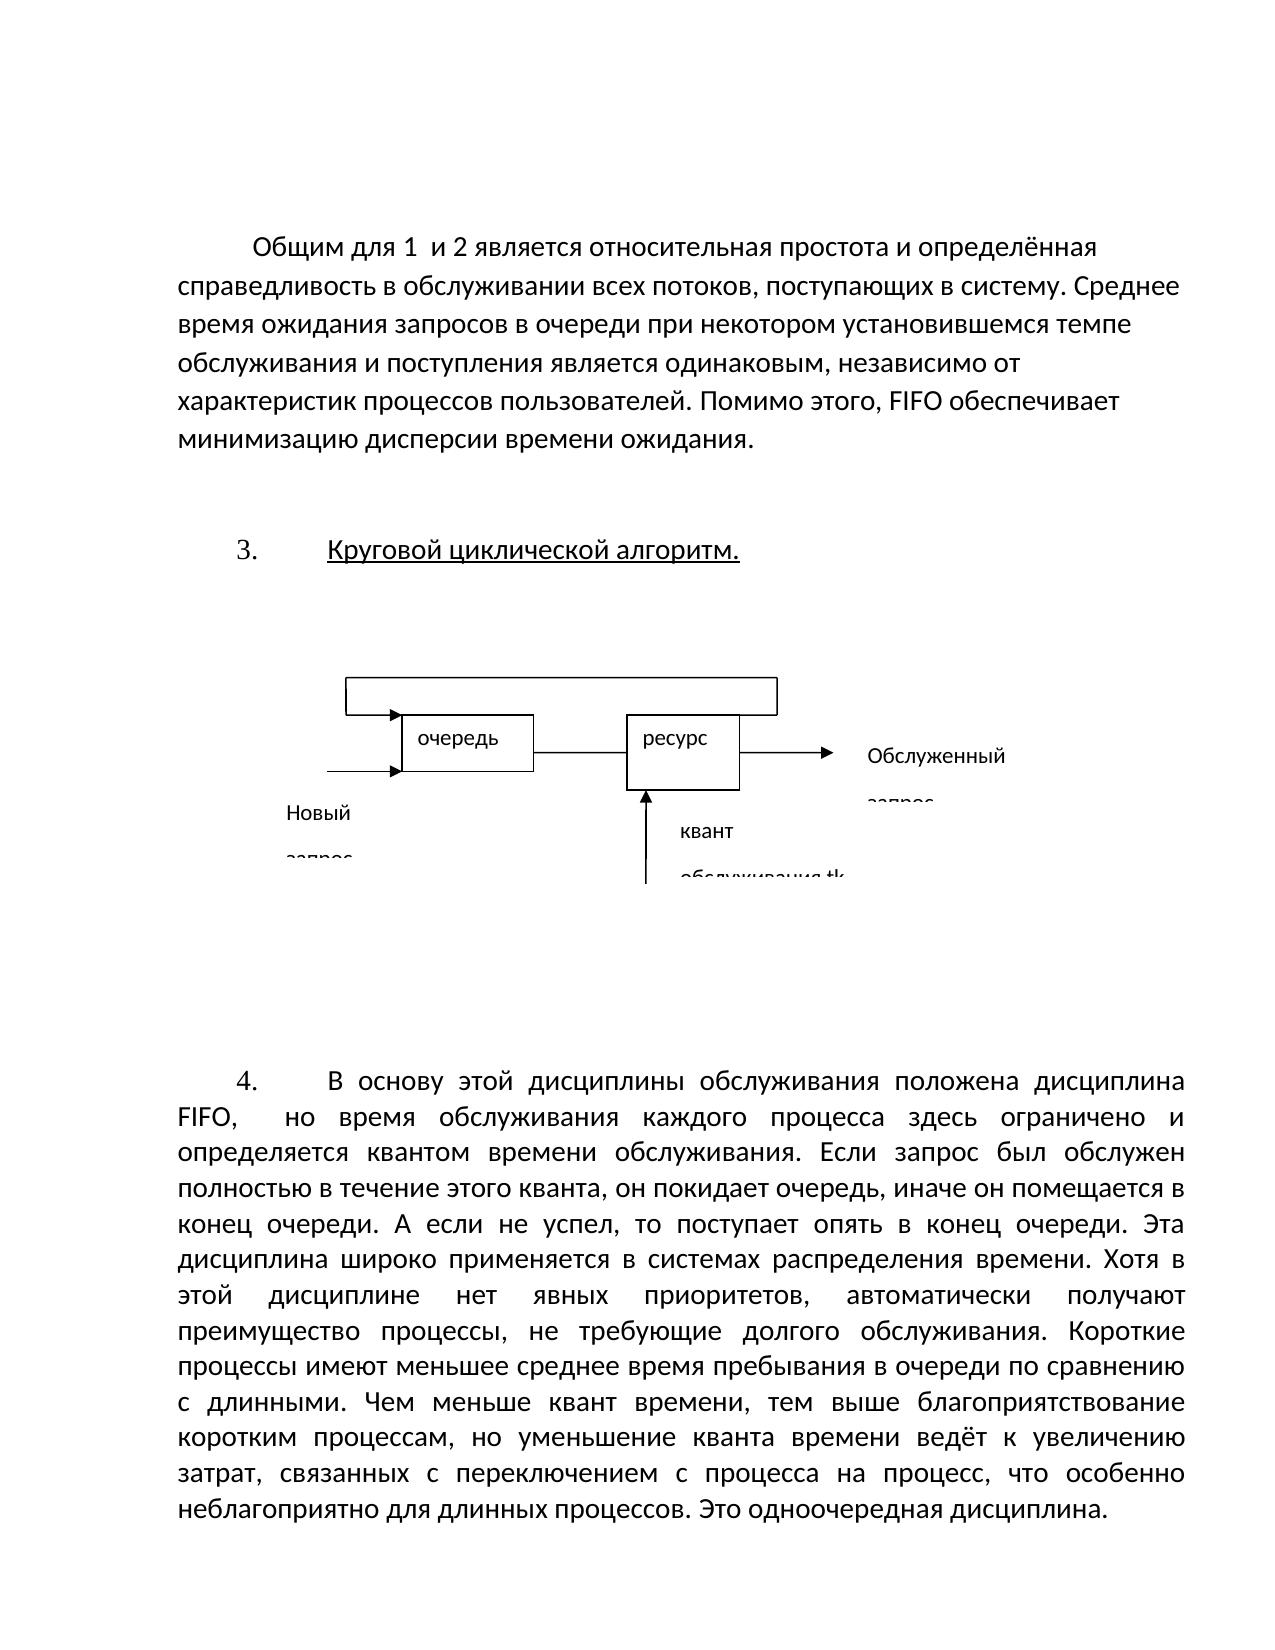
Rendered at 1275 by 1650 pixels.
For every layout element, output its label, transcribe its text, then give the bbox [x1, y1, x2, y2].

list Круговой циклической алгоритм. [177, 531, 1186, 566]
list В основу этой дисциплины обслуживания положена дисциплина FIFO, но время обслуживания каждого процесса здесь ограничено и определяется квантом времени обслуживания. Если запрос был обслужен полностью в течение этого кванта, он покидает очередь, иначе он помещается в конец очереди. А если не успел, то поступает опять в конец очереди. Эта дисциплина широко применяется в системах распределения времени. Хотя в этой дисциплине нет явных приоритетов, автоматически получают преимущество процессы, не требующие долгого обслуживания. Короткие процессы имеют меньшее среднее время пребывания в очереди по сравнению с длинными. Чем меньше квант времени, тем выше благоприятствование коротким процессам, но уменьшение кванта времени ведёт к увеличению затрат, связанных с переключением с процесса на процесс, что особенно неблагоприятно для длинных процессов. Это одноочередная дисциплина. [177, 1062, 1186, 1525]
text Общим для 1 и 2 является относительная простота и определённая справедливость в обслуживании всех потоков, поступающих в систему. Среднее время ожидания запросов в очереди при некотором установившемся темпе обслуживания и поступления является одинаковым, независимо от характеристик процессов пользователей. Помимо этого, FIFO обеспечивает минимизацию дисперсии времени ожидания. [177, 228, 1186, 456]
